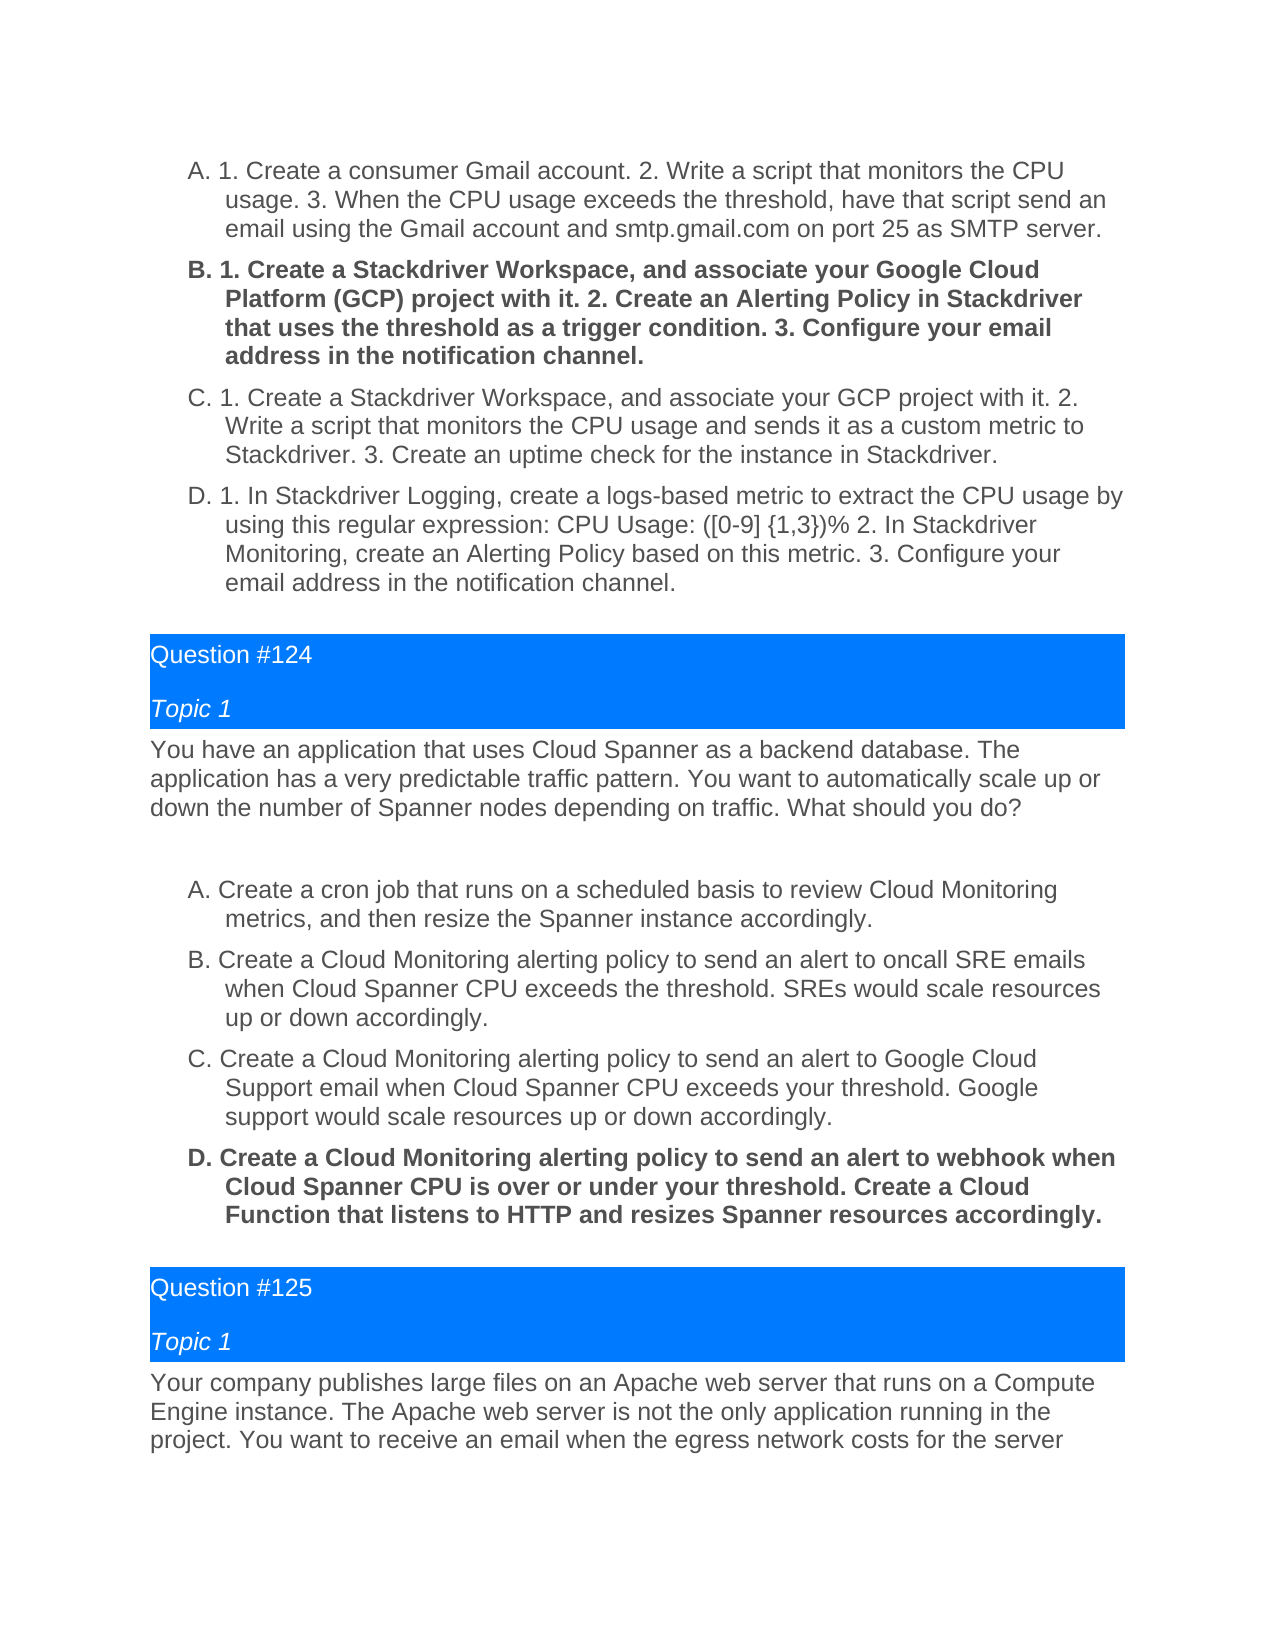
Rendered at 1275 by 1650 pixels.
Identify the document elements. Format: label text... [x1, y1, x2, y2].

list D. 1. In Stackdriver Logging, create a logs-based metric to extract the CPU usage by using this regular expression: CPU Usage: ([0-9] {1,3})% 2. In Stackdriver Monitoring, create an Alerting Policy based on this metric. 3. Configure your email address in the notification channel. [187, 475, 1125, 602]
list A. 1. Create a consumer Gmail account. 2. Write a script that monitors the CPU usage. 3. When the CPU usage exceeds the threshold, have that script send an email using the Gmail account and smtp.gmail.com on port 25 as SMTP server. [187, 150, 1125, 249]
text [150, 1362, 1125, 1460]
text You have an application that uses Cloud Spanner as a backend database. The application has a very predictable traffic pattern. You want to automatically scale up or down the number of Spanner nodes depending on traffic. What should you do? [150, 729, 1125, 827]
text Question #125 [150, 1267, 1125, 1308]
list C. 1. Create a Stackdriver Workspace, and associate your GCP project with it. 2. Write a script that monitors the CPU usage and sends it as a custom metric to Stackdriver. 3. Create an uptime check for the instance in Stackdriver. [187, 376, 1125, 475]
list B. 1. Create a Stackdriver Workspace, and associate your Google Cloud Platform (GCP) project with it. 2. Create an Alerting Policy in Stackdriver that uses the threshold as a trigger condition. 3. Configure your email address in the notification channel. [187, 249, 1125, 376]
list D. Create a Cloud Monitoring alerting policy to send an alert to webhook when Cloud Spanner CPU is over or under your threshold. Create a Cloud Function that listens to HTTP and resizes Spanner resources accordingly. [187, 1137, 1125, 1235]
list C. Create a Cloud Monitoring alerting policy to send an alert to Google Cloud Support email when Cloud Spanner CPU exceeds your threshold. Google support would scale resources up or down accordingly. [187, 1038, 1125, 1137]
list B. Create a Cloud Monitoring alerting policy to send an alert to oncall SRE emails when Cloud Spanner CPU exceeds the threshold. SREs would scale resources up or down accordingly. [187, 939, 1125, 1038]
text Topic 1 [150, 1320, 1125, 1362]
text Topic 1 [150, 687, 1125, 729]
text Question #124 [150, 634, 1125, 675]
list A. Create a cron job that runs on a scheduled basis to review Cloud Monitoring metrics, and then resize the Spanner instance accordingly. [187, 869, 1125, 939]
